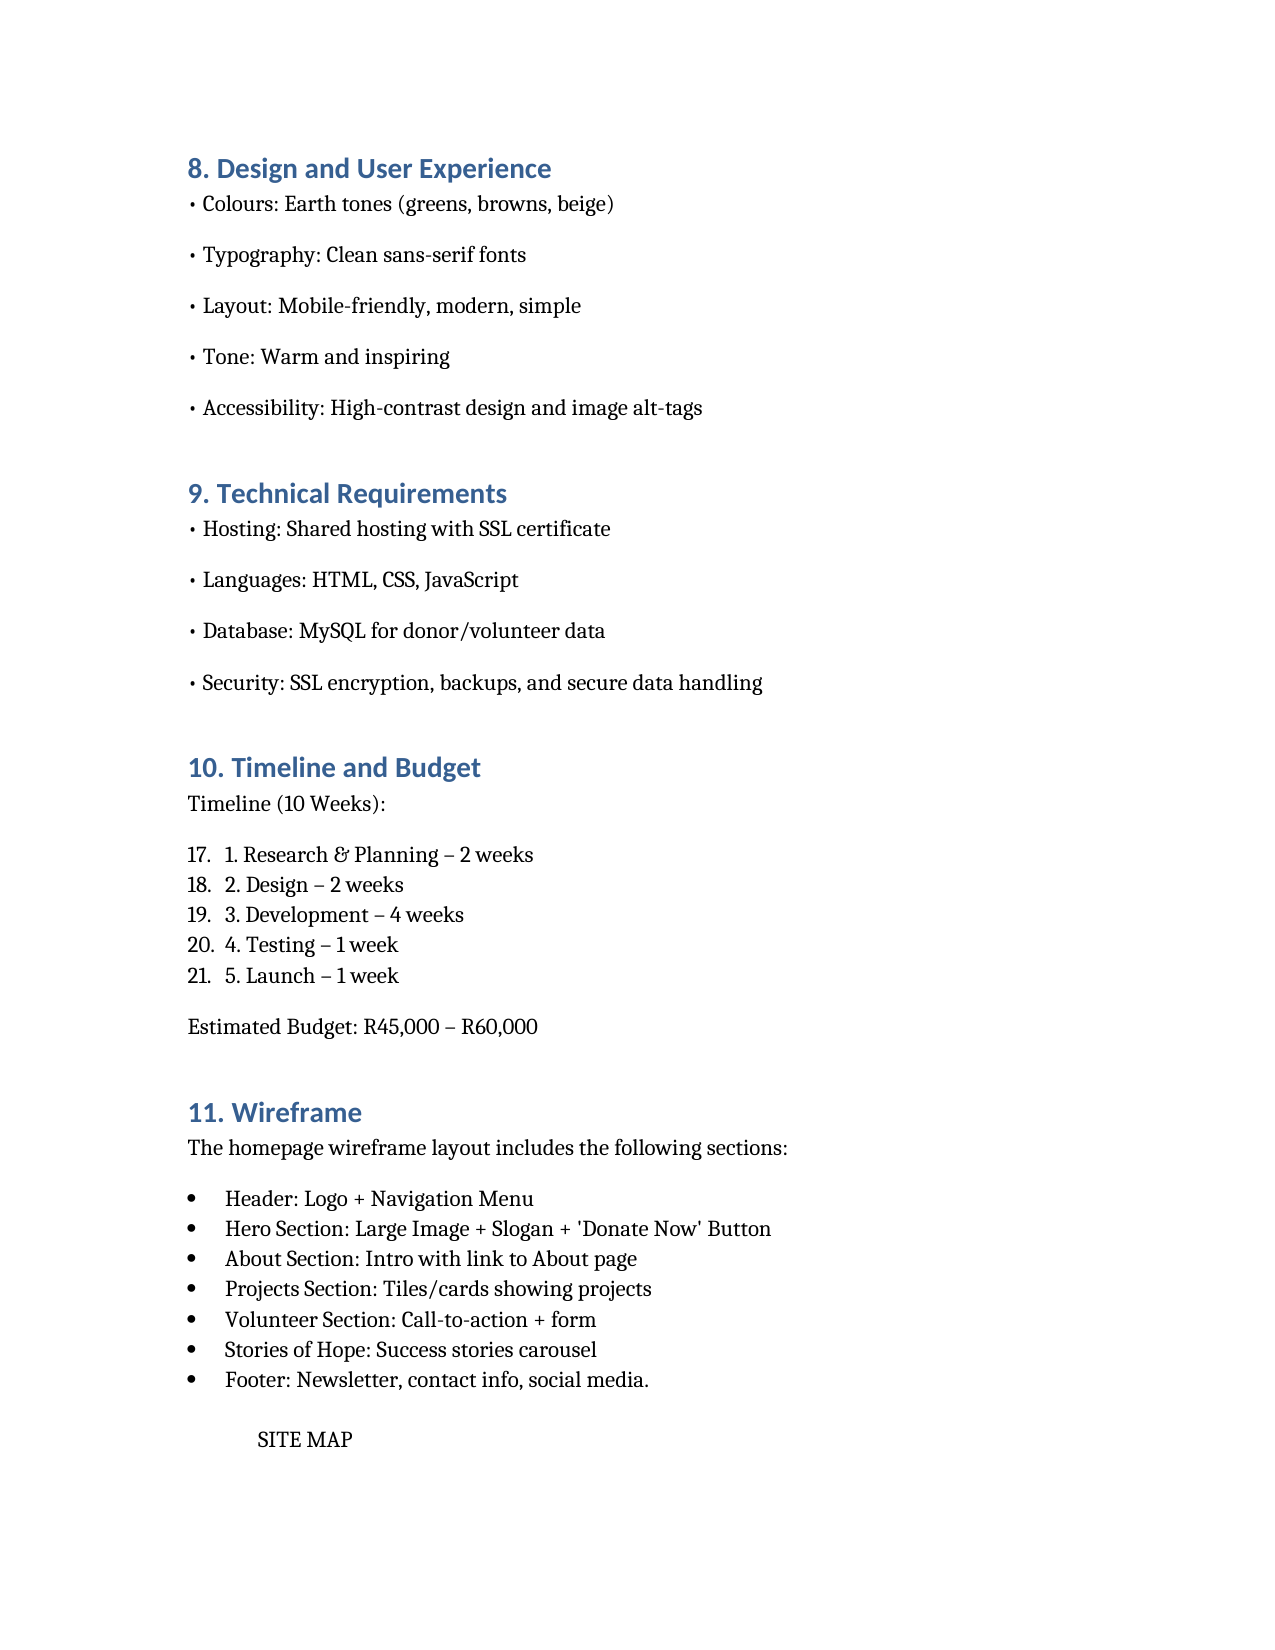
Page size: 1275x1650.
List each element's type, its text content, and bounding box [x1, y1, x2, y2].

list 5. Launch – 1 week [187, 962, 1087, 989]
list 4. Testing – 1 week [187, 932, 1087, 958]
list Footer: Newsletter, contact info, social media. [187, 1367, 1087, 1393]
list 2. Design – 2 weeks [187, 872, 1087, 898]
text • Security: SSL encryption, backups, and secure data handling [187, 669, 1087, 696]
subtitle 11. Wireframe [187, 1094, 1087, 1129]
list Stories of Hope: Success stories carousel [187, 1337, 1087, 1363]
text • Layout: Mobile-friendly, modern, simple [187, 293, 1087, 319]
subtitle 9. Technical Requirements [187, 475, 1087, 511]
list Header: Logo + Navigation Menu [187, 1186, 1087, 1212]
list Projects Section: Tiles/cards showing projects [187, 1276, 1087, 1303]
text Timeline (10 Weeks): [187, 791, 1087, 817]
list About Section: Intro with link to About page [187, 1246, 1087, 1272]
text The homepage wireframe layout includes the following sections: [187, 1134, 1087, 1161]
list Volunteer Section: Call-to-action + form [187, 1306, 1087, 1333]
text Estimated Budget: R45,000 – R60,000 [187, 1013, 1087, 1040]
list SITE MAP [187, 1427, 1087, 1454]
text • Database: MySQL for donor/volunteer data [187, 618, 1087, 645]
text • Languages: HTML, CSS, JavaScript [187, 567, 1087, 594]
list 3. Development – 4 weeks [187, 902, 1087, 928]
list Hero Section: Large Image + Slogan + 'Donate Now' Button [187, 1216, 1087, 1242]
subtitle 10. Timeline and Budget [187, 749, 1087, 785]
text • Colours: Earth tones (greens, browns, beige) [187, 191, 1087, 217]
text • Hosting: Shared hosting with SSL certificate [187, 516, 1087, 543]
list 1. Research & Planning – 2 weeks [187, 842, 1087, 868]
text • Tone: Warm and inspiring [187, 344, 1087, 370]
subtitle 8. Design and User Experience [187, 150, 1087, 186]
text • Typography: Clean sans-serif fonts [187, 242, 1087, 268]
text • Accessibility: High-contrast design and image alt-tags [187, 395, 1087, 421]
